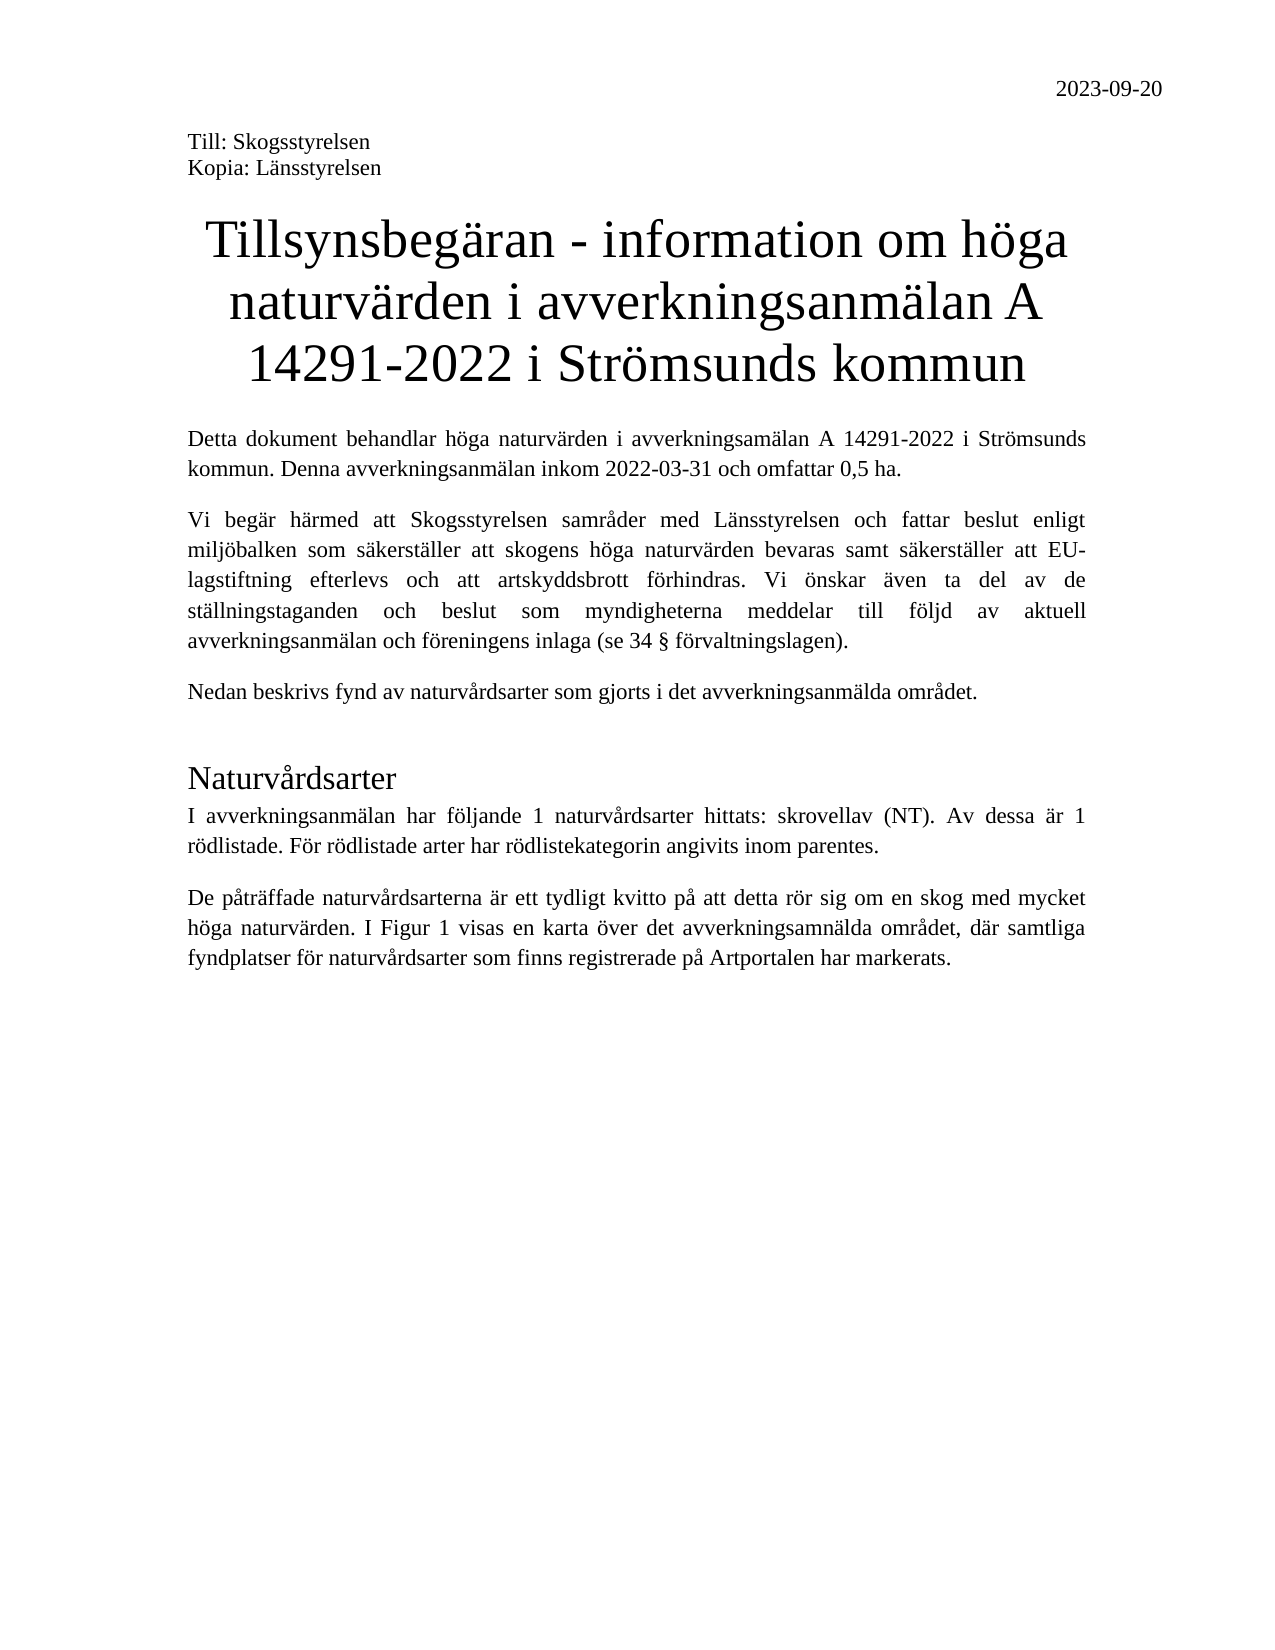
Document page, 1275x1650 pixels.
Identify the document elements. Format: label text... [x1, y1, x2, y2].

text I avverkningsanmälan har följande 1 naturvårdsarter hittats: skrovellav (NT). Av dessa är 1 rödlistade. För rödlistade arter har rödlistekategorin angivits inom parentes. [187, 802, 1087, 859]
text Nedan beskrivs fynd av naturvårdsarter som gjorts i det avverkningsanmälda området. [187, 678, 1087, 704]
text Vi begär härmed att Skogsstyrelsen samråder med Länsstyrelsen och fattar beslut enligt miljöbalken som säkerställer att skogens höga naturvärden bevaras samt säkerställer att EU-lagstiftning efterlevs och att artskyddsbrott förhindras. Vi önskar även ta del av de ställningstaganden och beslut som myndigheterna meddelar till följd av aktuell avverkningsanmälan och föreningens inlaga (se 34 § förvaltningslagen). [187, 506, 1087, 653]
text De påträffade naturvårdsarterna är ett tydligt kvitto på att detta rör sig om en skog med mycket höga naturvärden. I Figur 1 visas en karta över det avverkningsamnälda området, där samtliga fyndplatser för naturvårdsarter som finns registrerade på Artportalen har markerats. [187, 883, 1087, 970]
text Detta dokument behandlar höga naturvärden i avverkningsamälan A 14291-2022 i Strömsunds kommun. Denna avverkningsanmälan inkom 2022-03-31 och omfattar 0,5 ha. [187, 425, 1087, 481]
subtitle Naturvårdsarter [187, 758, 1087, 797]
title Tillsynsbegäran - information om höga naturvärden i avverkningsanmälan A 14291-2022 i Strömsunds kommun [187, 207, 1087, 394]
